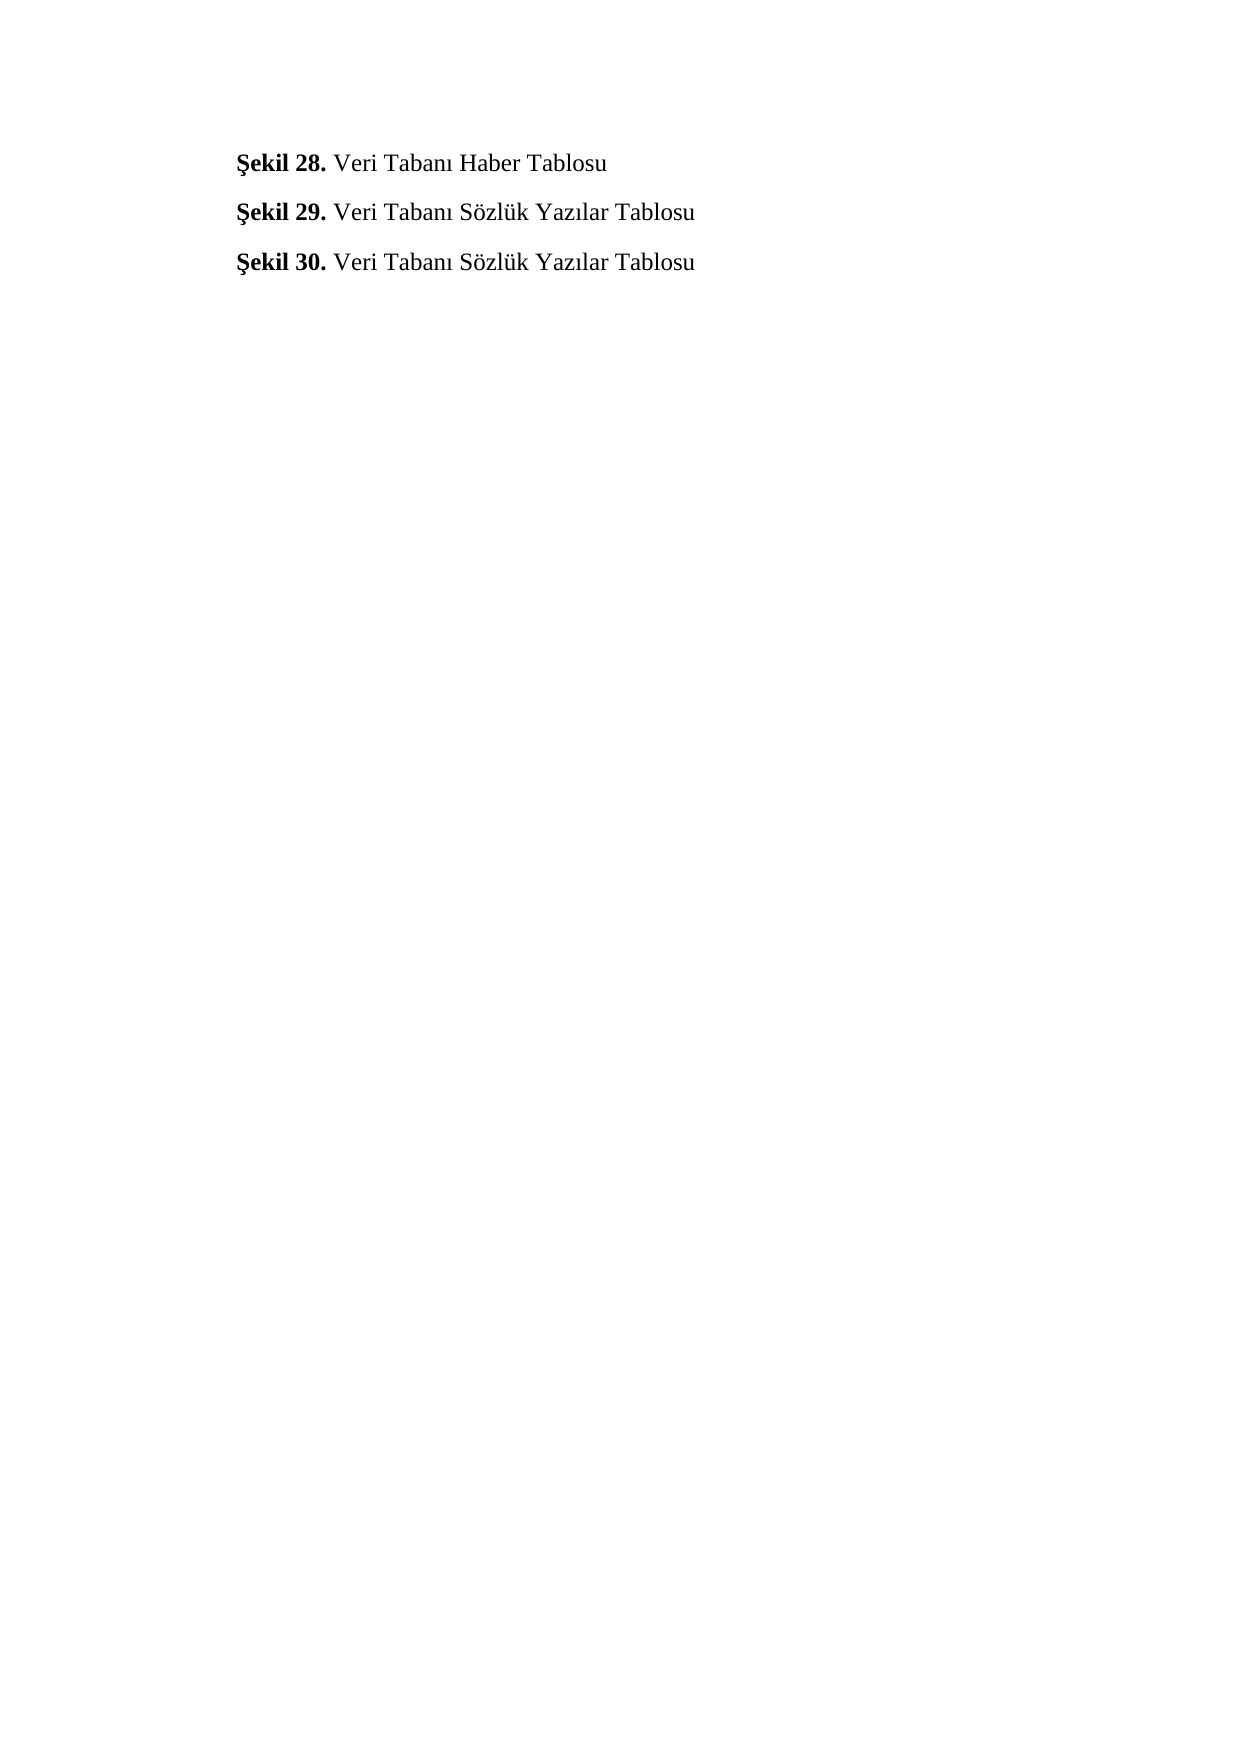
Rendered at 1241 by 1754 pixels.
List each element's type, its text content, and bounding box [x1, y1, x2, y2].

text Şekil 30. Veri Tabanı Sözlük Yazılar Tablosu 30 [236, 247, 1122, 276]
text Şekil 28. Veri Tabanı Haber Tablosu 29 [236, 148, 1122, 176]
text Şekil 29. Veri Tabanı Sözlük Yazılar Tablosu 29 [236, 197, 1122, 226]
